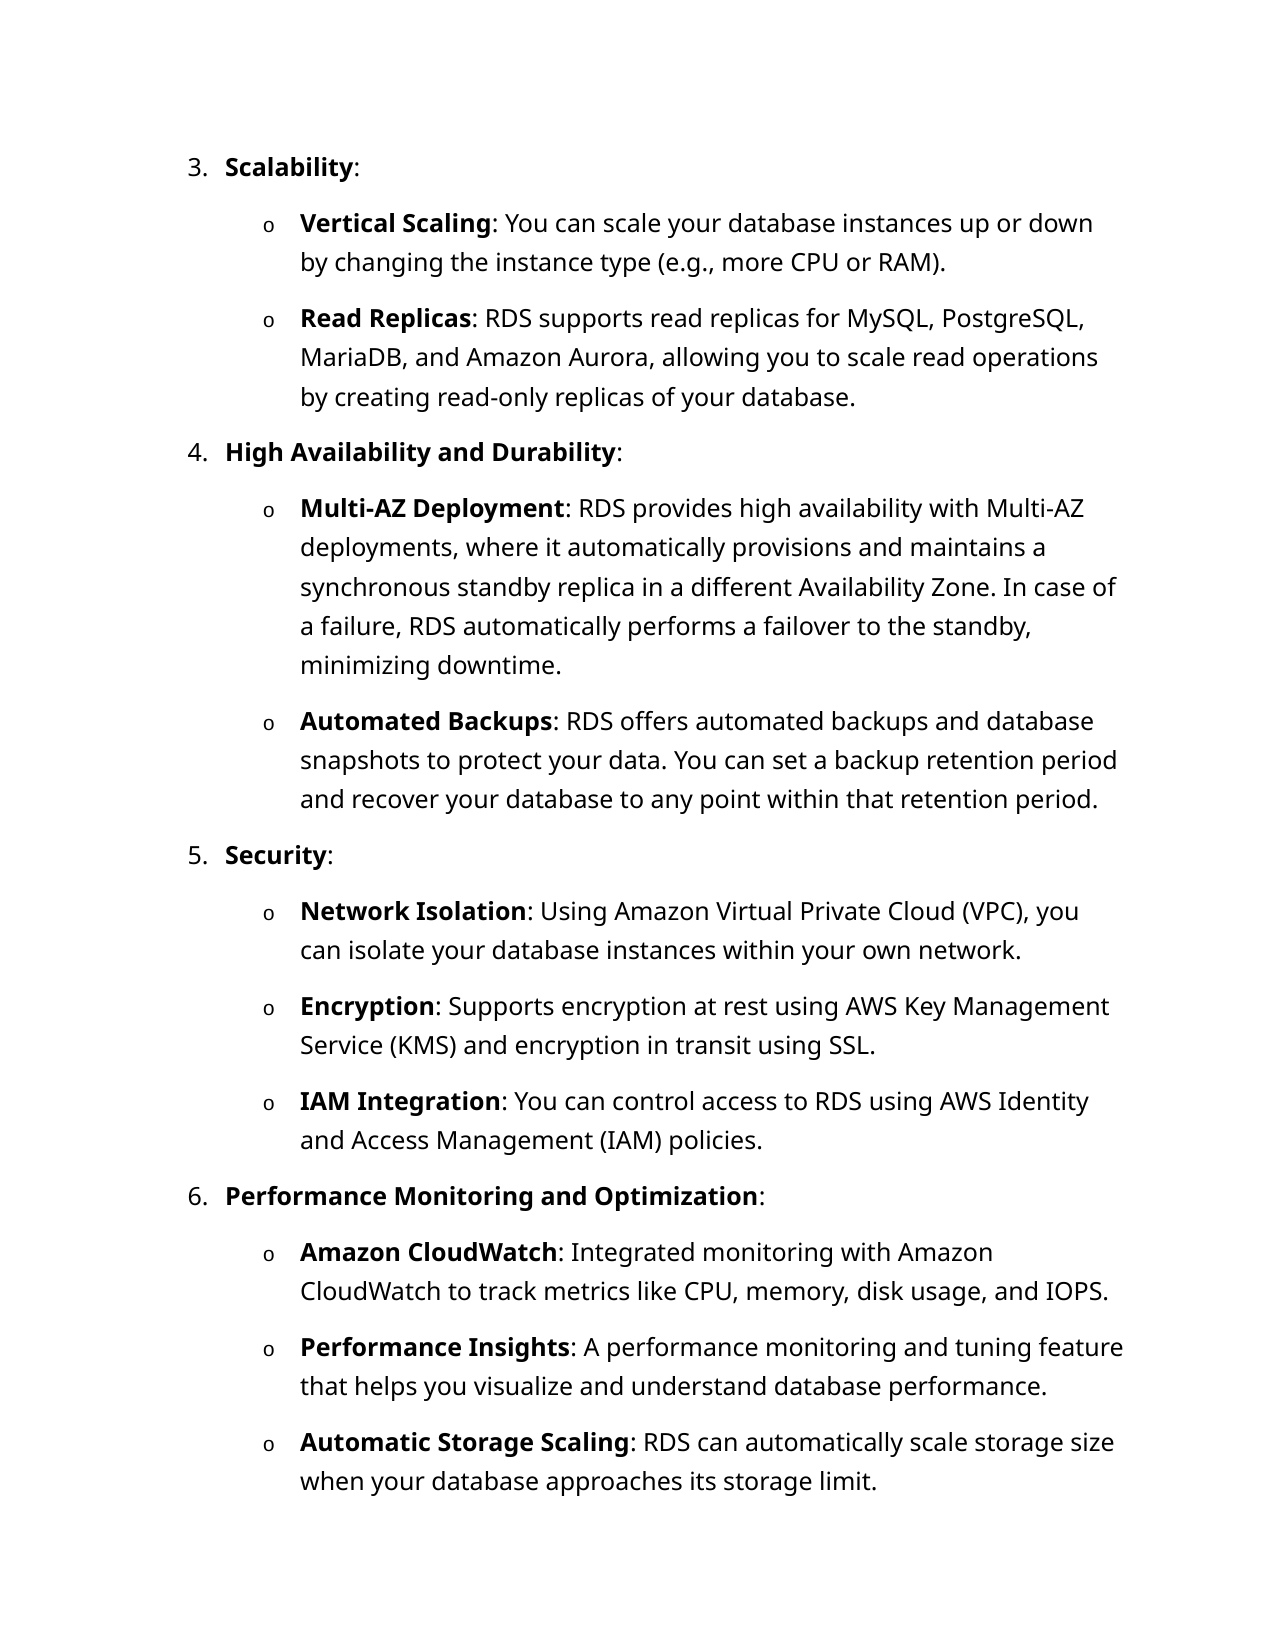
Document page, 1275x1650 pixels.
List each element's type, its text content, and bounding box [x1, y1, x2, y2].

list Scalability: [187, 150, 1125, 184]
list Encryption: Supports encryption at rest using AWS Key Management Service (KMS) and encryption in transit using SSL. [262, 988, 1125, 1062]
list Performance Insights: A performance monitoring and tuning feature that helps you visualize and understand database performance. [262, 1329, 1125, 1402]
list Multi-AZ Deployment: RDS provides high availability with Multi-AZ deployments, where it automatically provisions and maintains a synchronous standby replica in a different Availability Zone. In case of a failure, RDS automatically performs a failover to the standby, minimizing downtime. [262, 491, 1125, 682]
list High Availability and Durability: [187, 435, 1125, 469]
list Network Isolation: Using Amazon Virtual Private Cloud (VPC), you can isolate your database instances within your own network. [262, 893, 1125, 967]
list IAM Integration: You can control access to RDS using AWS Identity and Access Management (IAM) policies. [262, 1083, 1125, 1157]
list Vertical Scaling: You can scale your database instances up or down by changing the instance type (e.g., more CPU or RAM). [262, 206, 1125, 279]
list Automatic Storage Scaling: RDS can automatically scale storage size when your database approaches its storage limit. [262, 1424, 1125, 1497]
list Amazon CloudWatch: Integrated monitoring with Amazon CloudWatch to track metrics like CPU, memory, disk usage, and IOPS. [262, 1234, 1125, 1307]
list Performance Monitoring and Optimization: [187, 1178, 1125, 1212]
list Security: [187, 837, 1125, 872]
list Automated Backups: RDS offers automated backups and database snapshots to protect your data. You can set a backup retention period and recover your database to any point within that retention period. [262, 703, 1125, 816]
list Read Replicas: RDS supports read replicas for MySQL, PostgreSQL, MariaDB, and Amazon Aurora, allowing you to scale read operations by creating read-only replicas of your database. [262, 301, 1125, 413]
